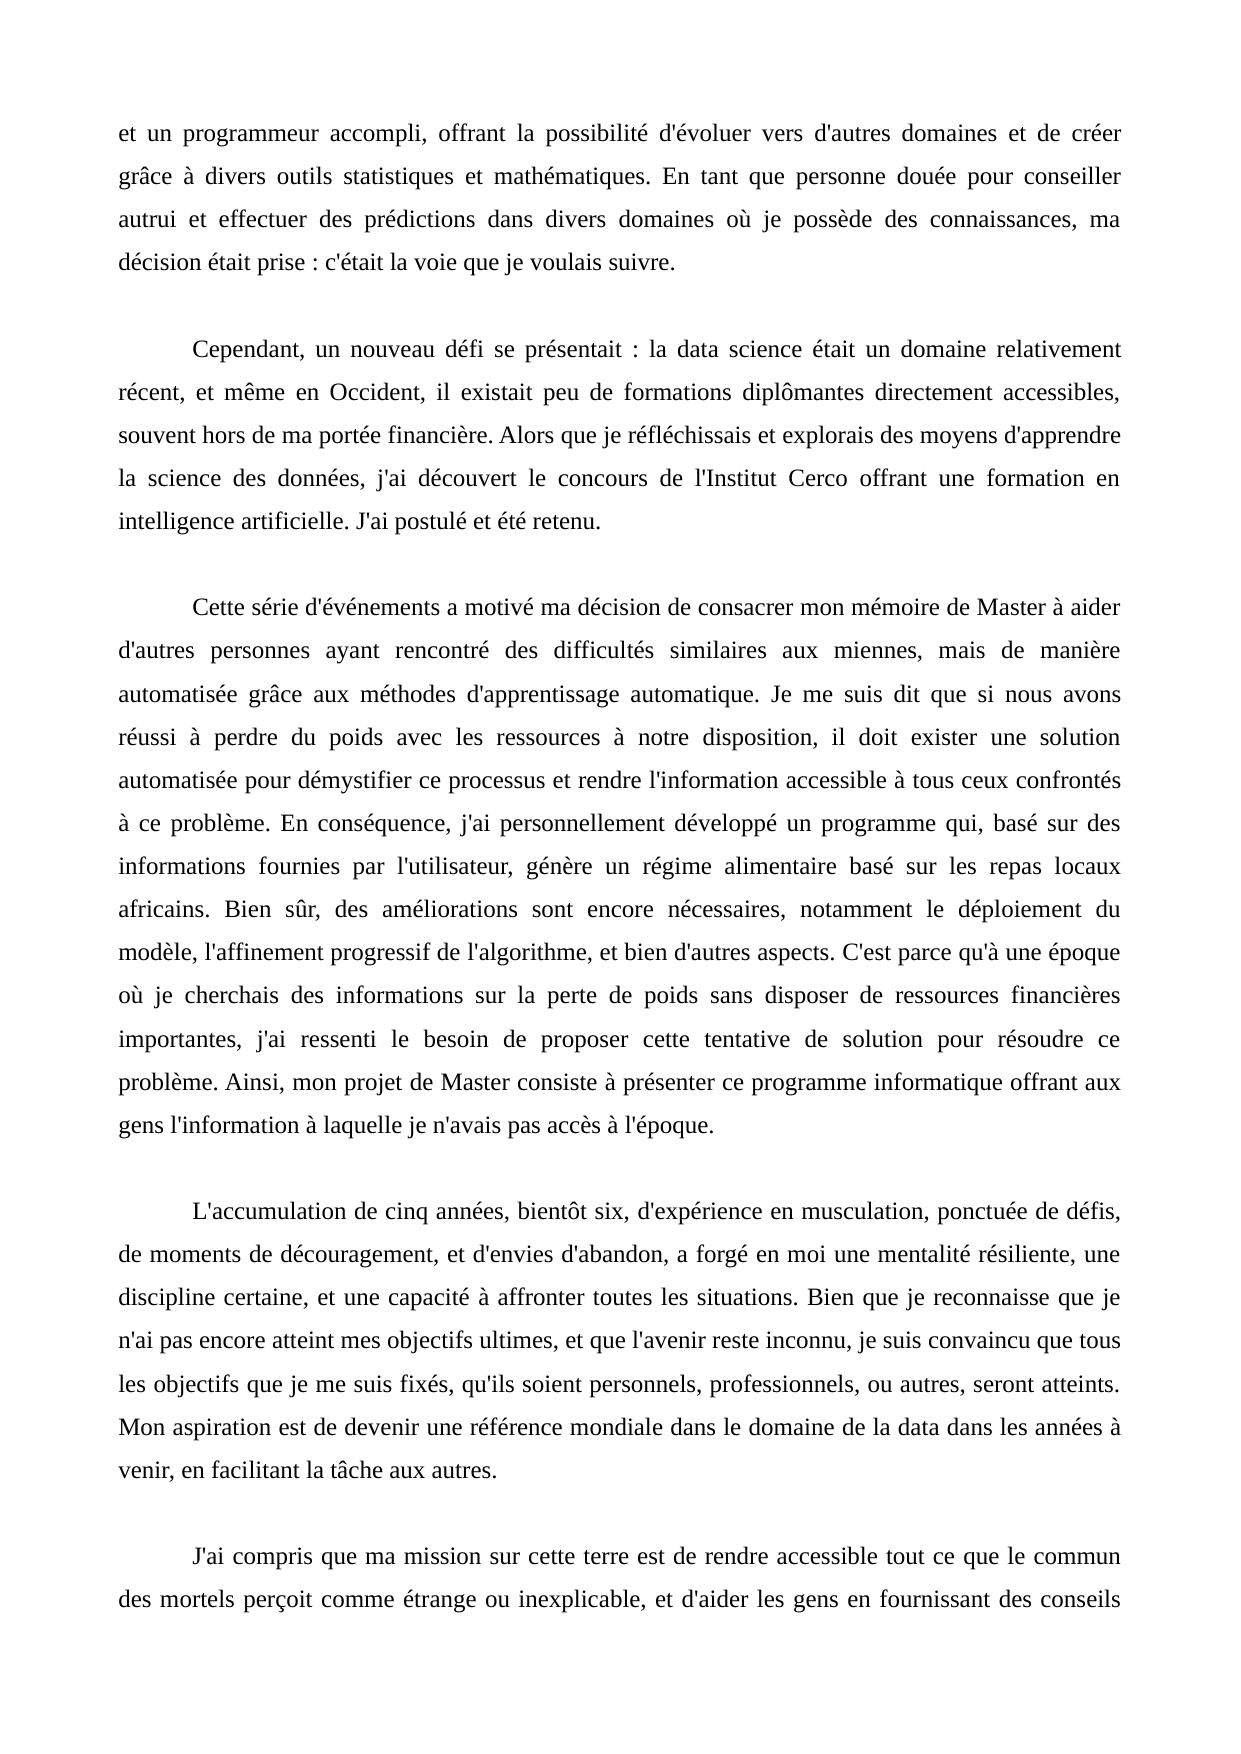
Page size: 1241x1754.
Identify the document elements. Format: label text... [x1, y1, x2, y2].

text L'accumulation de cinq années, bientôt six, d'expérience en musculation, ponctuée de défis, de moments de découragement, et d'envies d'abandon, a forgé en moi une mentalité résiliente, une discipline certaine, et une capacité à affronter toutes les situations. Bien que je reconnaisse que je n'ai pas encore atteint mes objectifs ultimes, et que l'avenir reste inconnu, je suis convaincu que tous les objectifs que je me suis fixés, qu'ils soient personnels, professionnels, ou autres, seront atteints. Mon aspiration est de devenir une référence mondiale dans le domaine de la data dans les années à venir, en facilitant la tâche aux autres. [118, 1196, 1122, 1484]
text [118, 118, 1122, 276]
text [118, 1541, 1122, 1613]
text Cependant, un nouveau défi se présentait : la data science était un domaine relativement récent, et même en Occident, il existait peu de formations diplômantes directement accessibles, souvent hors de ma portée financière. Alors que je réfléchissais et explorais des moyens d'apprendre la science des données, j'ai découvert le concours de l'Institut Cerco offrant une formation en intelligence artificielle. J'ai postulé et été retenu. [118, 334, 1122, 535]
text Cette série d'événements a motivé ma décision de consacrer mon mémoire de Master à aider d'autres personnes ayant rencontré des difficultés similaires aux miennes, mais de manière automatisée grâce aux méthodes d'apprentissage automatique. Je me suis dit que si nous avons réussi à perdre du poids avec les ressources à notre disposition, il doit exister une solution automatisée pour démystifier ce processus et rendre l'information accessible à tous ceux confrontés à ce problème. En conséquence, j'ai personnellement développé un programme qui, basé sur des informations fournies par l'utilisateur, génère un régime alimentaire basé sur les repas locaux africains. Bien sûr, des améliorations sont encore nécessaires, notamment le déploiement du modèle, l'affinement progressif de l'algorithme, et bien d'autres aspects. C'est parce qu'à une époque où je cherchais des informations sur la perte de poids sans disposer de ressources financières importantes, j'ai ressenti le besoin de proposer cette tentative de solution pour résoudre ce problème. Ainsi, mon projet de Master consiste à présenter ce programme informatique offrant aux gens l'information à laquelle je n'avais pas accès à l'époque. [118, 592, 1122, 1139]
